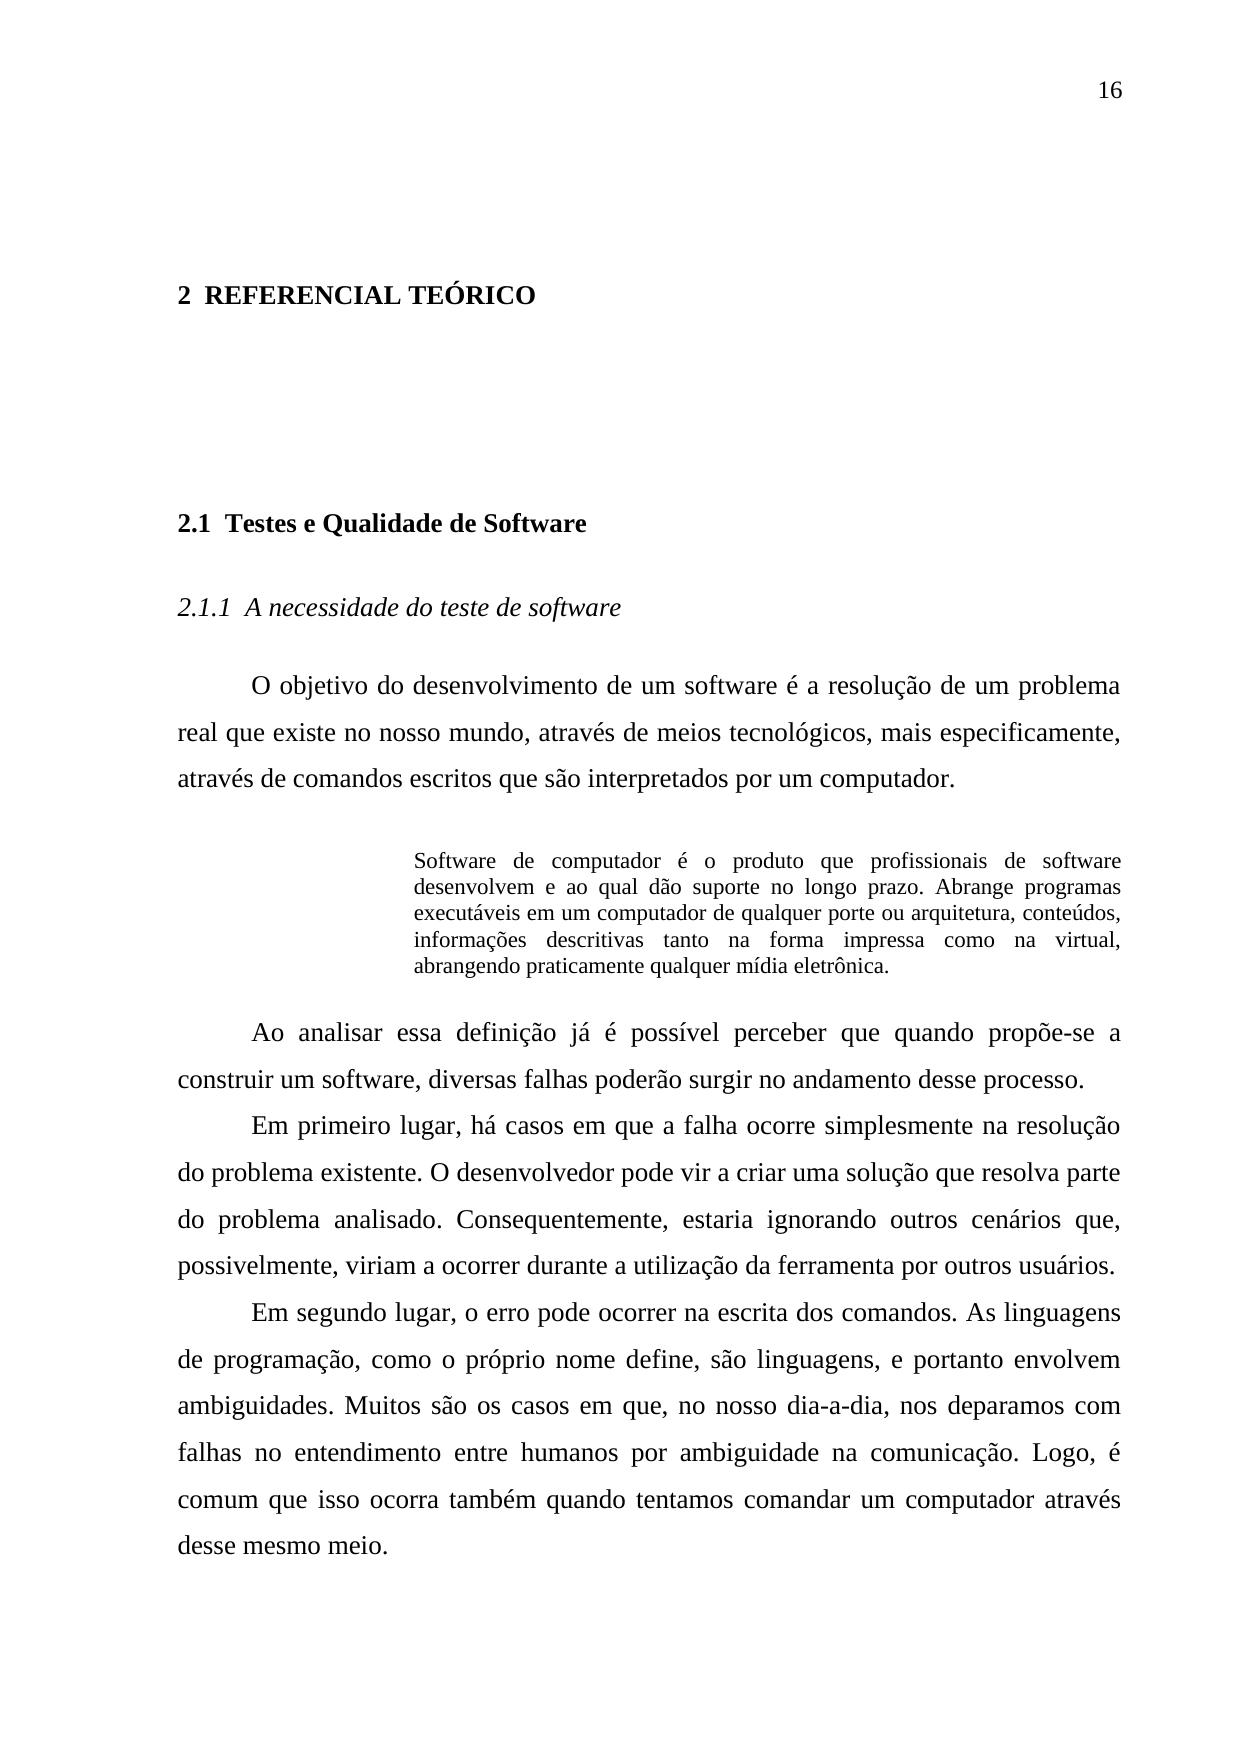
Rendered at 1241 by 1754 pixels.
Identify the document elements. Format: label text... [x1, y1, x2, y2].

text Testes e Qualidade de Software [177, 507, 1122, 538]
text O objetivo do desenvolvimento de um software é a resolução de um problema real que existe no nosso mundo, através de meios tecnológicos, mais especificamente, através de comandos escritos que são interpretados por um computador. [177, 669, 1122, 794]
text Ao analisar essa definição já é possível perceber que quando propõe-se a construir um software, diversas falhas poderão surgir no andamento desse processo. [177, 1016, 1122, 1094]
text Em segundo lugar, o erro pode ocorrer na escrita dos comandos. As linguagens de programação, como o próprio nome define, são linguagens, e portanto envolvem ambiguidades. Muitos são os casos em que, no nosso dia-a-dia, nos deparamos com falhas no entendimento entre humanos por ambiguidade na comunicação. Logo, é comum que isso ocorra também quando tentamos comandar um computador através desse mesmo meio. [177, 1296, 1122, 1561]
text Software de computador é o produto que profissionais de software desenvolvem e ao qual dão suporte no longo prazo. Abrange programas executáveis em um computador de qualquer porte ou arquitetura, conteúdos, informações descritivas tanto na forma impressa como na virtual, abrangendo praticamente qualquer mídia eletrônica. [413, 847, 1122, 978]
text Em primeiro lugar, há casos em que a falha ocorre simplesmente na resolução do problema existente. O desenvolvedor pode vir a criar uma solução que resolva parte do problema analisado. Consequentemente, estaria ignorando outros cenários que, possivelmente, viriam a ocorrer durante a utilização da ferramenta por outros usuários. [177, 1109, 1122, 1281]
text REFERENCIAL TEÓRICO [177, 279, 1122, 310]
text A necessidade do teste de software [177, 591, 1122, 622]
